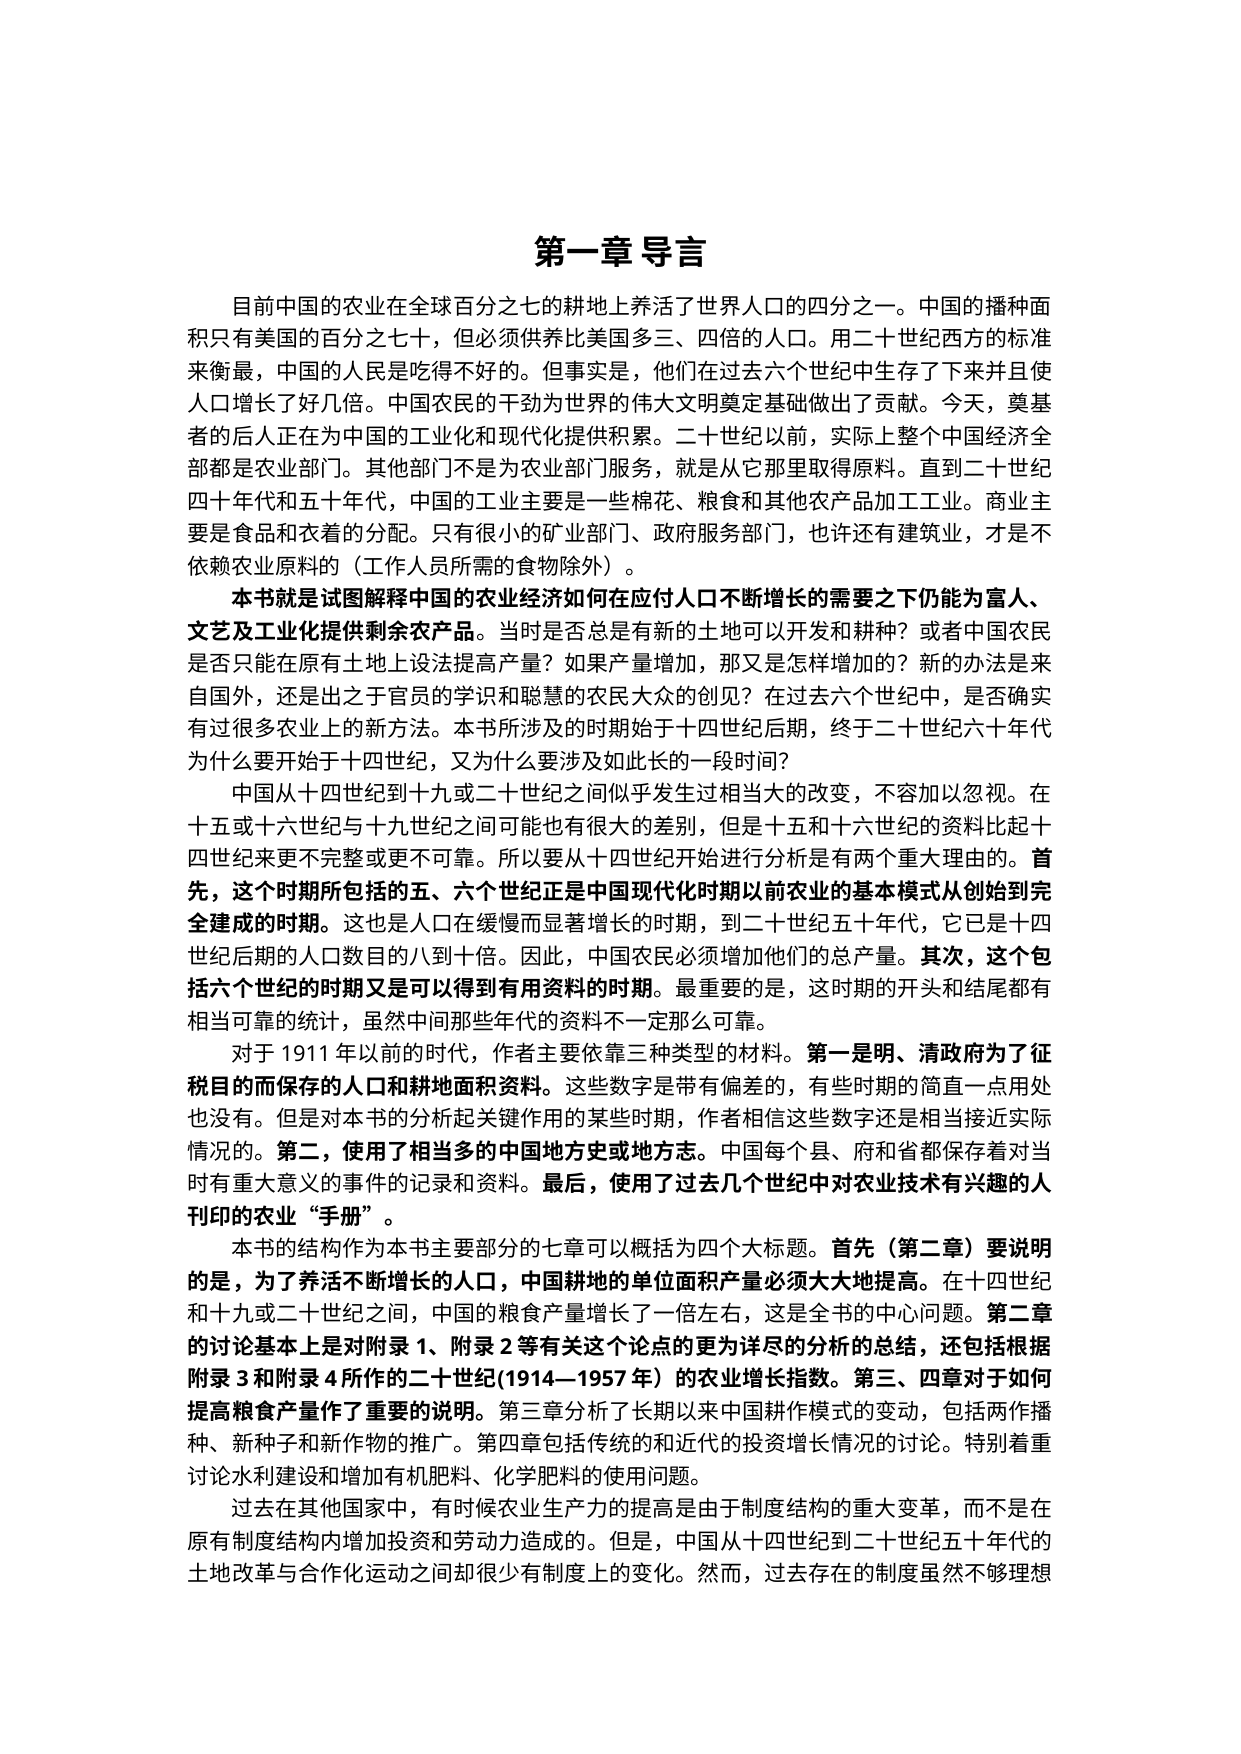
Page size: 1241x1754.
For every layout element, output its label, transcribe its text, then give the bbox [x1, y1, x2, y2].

text 目前中国的农业在全球百分之七的耕地上养活了世界人口的四分之一。中国的播种面积只有美国的百分之七十，但必须供养比美国多三、四倍的人口。用二十世纪西方的标准来衡最，中国的人民是吃得不好的。但事实是，他们在过去六个世纪中生存了下来并且使人口增长了好几倍。中国农民的干劲为世界的伟大文明奠定基础做出了贡献。今天，奠基者的后人正在为中国的工业化和现代化提供积累。二十世纪以前，实际上整个中国经济全部都是农业部门。其他部门不是为农业部门服务，就是从它那里取得原料。直到二十世纪四十年代和五十年代，中国的工业主要是一些棉花、粮食和其他农产品加工工业。商业主要是食品和衣着的分配。只有很小的矿业部门、政府服务部门，也许还有建筑业，才是不依赖农业原料的（工作人员所需的食物除外）。 [187, 288, 1053, 581]
text 本书的结构作为本书主要部分的七章可以概括为四个大标题。首先（第二章）要说明的是，为了养活不断增长的人口，中国耕地的单位面积产量必须大大地提高。在十四世纪和十九或二十世纪之间，中国的粮食产量增长了一倍左右，这是全书的中心问题。第二章的讨论基本上是对附录1、附录2等有关这个论点的更为详尽的分析的总结，还包括根据附录3和附录4所作的二十世纪(1914—1957年）的农业增长指数。第三、四章对于如何提高粮食产量作了重要的说明。第三章分析了长期以来中国耕作模式的变动，包括两作播种、新种子和新作物的推广。第四章包括传统的和近代的投资增长情况的讨论。特别着重讨论水利建设和增加有机肥料、化学肥料的使用问题。 [187, 1231, 1053, 1491]
title 第一章 导言 [187, 217, 1053, 282]
text 本书就是试图解释中国的农业经济如何在应付人口不断增长的需要之下仍能为富人、文艺及工业化提供剩余农产品。当时是否总是有新的土地可以开发和耕种？或者中国农民是否只能在原有土地上设法提高产量？如果产量增加，那又是怎样增加的？新的办法是来自国外，还是出之于官员的学识和聪慧的农民大众的创见？在过去六个世纪中，是否确实有过很多农业上的新方法。本书所涉及的时期始于十四世纪后期，终于二十世纪六十年代。为什么要开始于十四世纪，又为什么要涉及如此长的一段时间？ [187, 581, 1053, 776]
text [187, 1491, 1053, 1588]
text 中国从十四世纪到十九或二十世纪之间似乎发生过相当大的改变，不容加以忽视。在十五或十六世纪与十九世纪之间可能也有很大的差别，但是十五和十六世纪的资料比起十四世纪来更不完整或更不可靠。所以要从十四世纪开始进行分析是有两个重大理由的。首先，这个时期所包括的五、六个世纪正是中国现代化时期以前农业的基本模式从创始到完全建成的时期。这也是人口在缓慢而显著增长的时期，到二十世纪五十年代，它已是十四世纪后期的人口数目的八到十倍。因此，中国农民必须增加他们的总产量。其次，这个包括六个世纪的时期又是可以得到有用资料的时期。最重要的是，这时期的开头和结尾都有相当可靠的统计，虽然中间那些年代的资料不一定那么可靠。 [187, 776, 1053, 1036]
text 对于1911年以前的时代，作者主要依靠三种类型的材料。第一是明、清政府为了征税目的而保存的人口和耕地面积资料。这些数字是带有偏差的，有些时期的简直一点用处也没有。但是对本书的分析起关键作用的某些时期，作者相信这些数字还是相当接近实际情况的。第二，使用了相当多的中国地方史或地方志。中国每个县、府和省都保存着对当时有重大意义的事件的记录和资料。最后，使用了过去几个世纪中对农业技术有兴趣的人刊印的农业“手册”。 [187, 1036, 1053, 1231]
